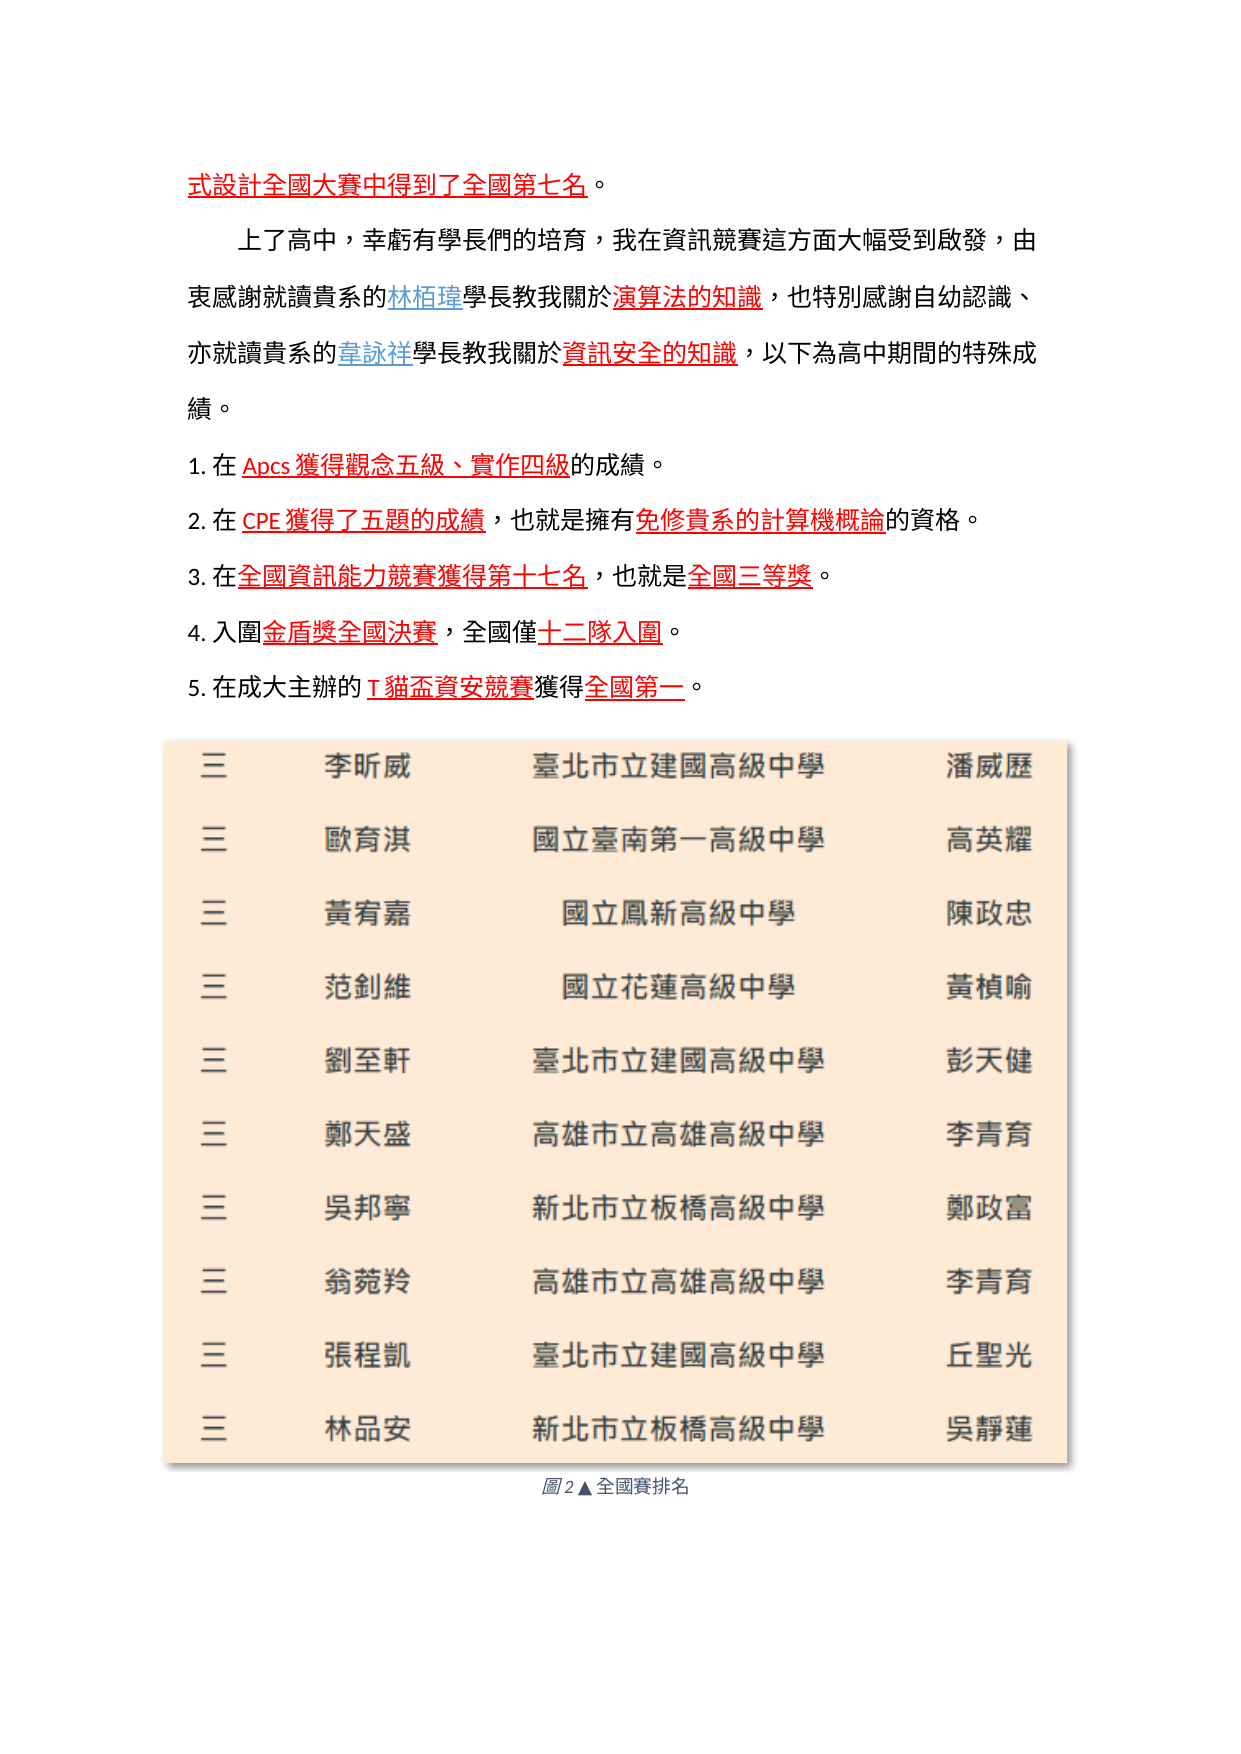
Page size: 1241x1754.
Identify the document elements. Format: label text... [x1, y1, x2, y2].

text 4. 入圍金盾獎全國決賽，全國僅十二隊入圍。 [187, 611, 1053, 649]
text 1. 在Apcs獲得觀念五級、實作四級的成績。 [187, 444, 1053, 482]
text 2. 在CPE獲得了五題的成績，也就是擁有免修貴系的計算機概論的資格。 [187, 500, 1053, 538]
text 5. 在成大主辦的T貓盃資安競賽獲得全國第一。 [187, 667, 1053, 704]
picture [164, 741, 1068, 1463]
text 上了高中，幸虧有學長們的培育，我在資訊競賽這方面大幅受到啟發，由衷感謝就讀貴系的林栢瑋學長教我關於演算法的知識，也特別感謝自幼認識、亦就讀貴系的韋詠祥學長教我關於資訊安全的知識，以下為高中期間的特殊成績。 [187, 220, 1053, 426]
text 3. 在全國資訊能力競賽獲得第十七名，也就是全國三等獎。 [187, 556, 1053, 593]
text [187, 164, 1053, 202]
